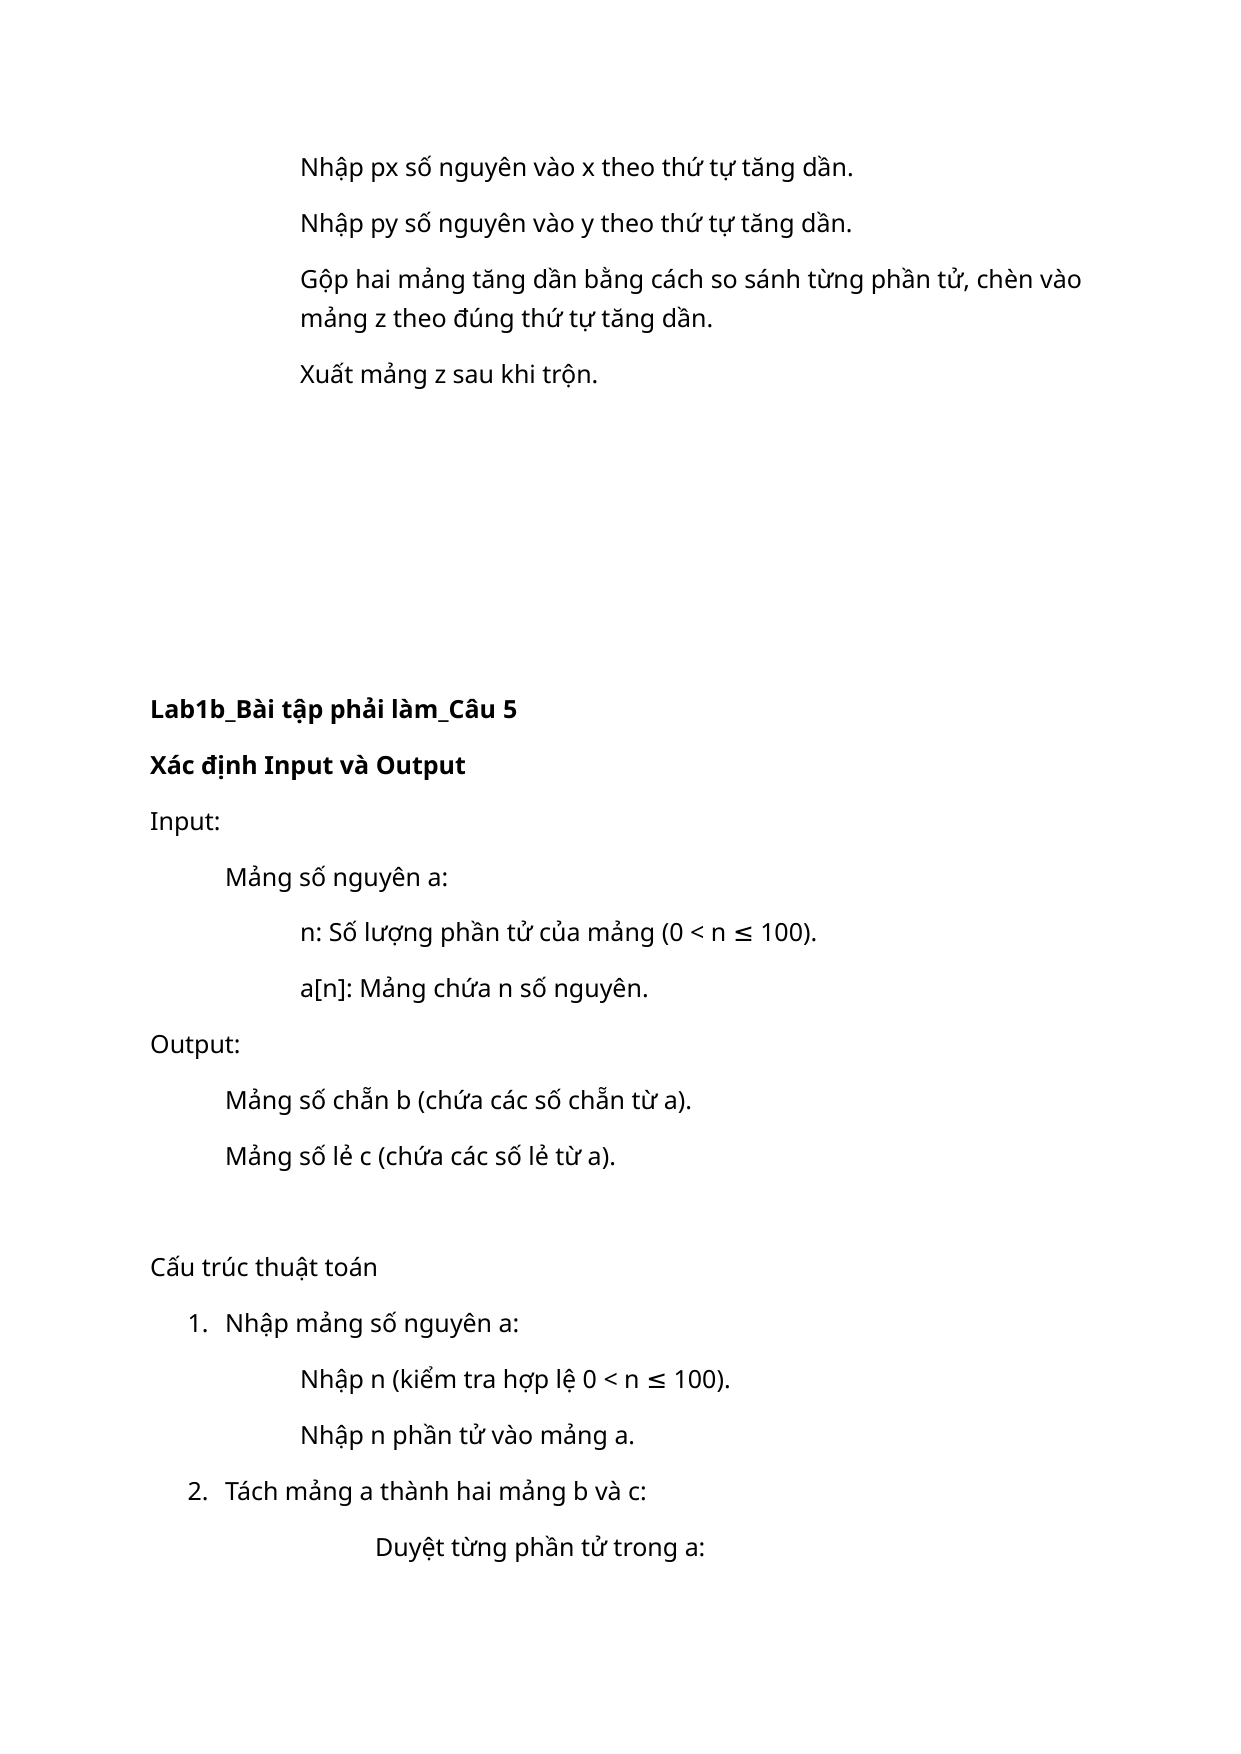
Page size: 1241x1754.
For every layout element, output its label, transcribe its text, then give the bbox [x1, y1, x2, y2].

text Input: [150, 803, 1090, 837]
text a[n]: Mảng chứa n số nguyên. [300, 971, 1090, 1005]
text Mảng số chẵn b (chứa các số chẵn từ a). [225, 1082, 1090, 1117]
text Xuất mảng z sau khi trộn. [300, 357, 1090, 391]
text Gộp hai mảng tăng dần bằng cách so sánh từng phần tử, chèn vào mảng z theo đúng thứ tự tăng dần. [300, 262, 1090, 335]
text Cấu trúc thuật toán [150, 1250, 1090, 1284]
text Nhập px số nguyên vào x theo thứ tự tăng dần. [300, 150, 1090, 184]
text Mảng số nguyên a: [225, 859, 1090, 893]
list Tách mảng a thành hai mảng b và c: [187, 1473, 1090, 1507]
text Output: [150, 1027, 1090, 1061]
list Duyệt từng phần tử trong a: [375, 1529, 1090, 1563]
list Nhập mảng số nguyên a: [187, 1306, 1090, 1340]
text Mảng số lẻ c (chứa các số lẻ từ a). [225, 1138, 1090, 1172]
text Nhập n phần tử vào mảng a. [300, 1417, 1090, 1452]
text Nhập n (kiểm tra hợp lệ 0 < n ≤ 100). [300, 1362, 1090, 1396]
text Xác định Input và Output [150, 747, 1090, 782]
text n: Số lượng phần tử của mảng (0 < n ≤ 100). [300, 915, 1090, 949]
text Nhập py số nguyên vào y theo thứ tự tăng dần. [300, 206, 1090, 240]
text Lab1b_Bài tập phải làm_Câu 5 [150, 692, 1090, 726]
